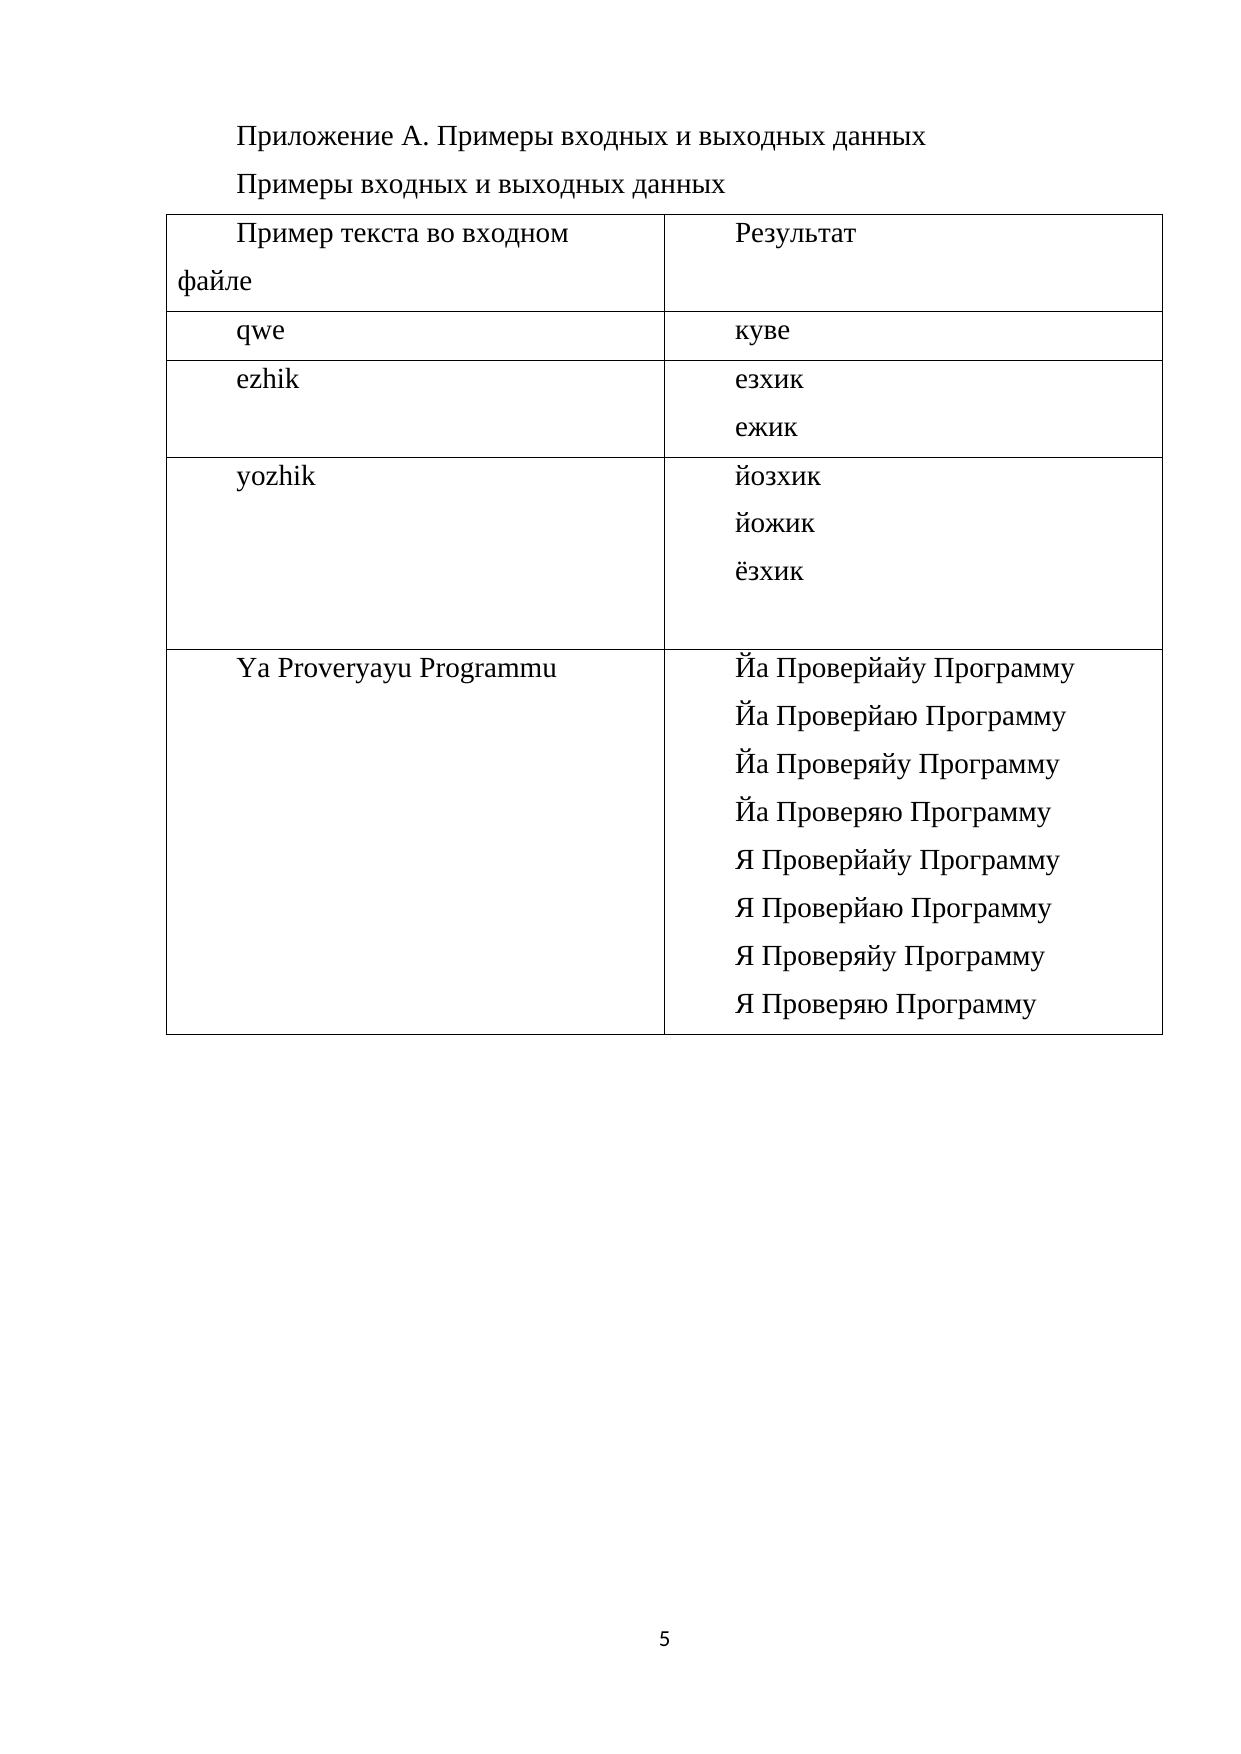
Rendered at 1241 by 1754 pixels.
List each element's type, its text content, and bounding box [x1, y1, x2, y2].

table_cell езхик ежик [665, 361, 1162, 457]
table_header Пример текста во входном файле [167, 215, 664, 311]
text Приложение А. Примеры входных и выходных данных [177, 118, 1120, 152]
table_cell ezhik [167, 361, 664, 457]
table_cell yozhik [167, 458, 664, 649]
table_header Результат [665, 215, 1162, 311]
text Примеры входных и выходных данных [177, 166, 1120, 199]
table_cell Йа Проверйайу Программу Йа Проверйаю Программу Йа Проверяйу Программу Йа Проверяю Программу Я Проверйайу Программу Я Проверйаю Программу Я Проверяйу Программу Я Проверяю Программу [665, 650, 1162, 1034]
table_cell qwe [167, 312, 664, 360]
table_cell Ya Proveryayu Programmu [167, 650, 664, 1034]
table_cell куве [665, 312, 1162, 360]
table_cell йозхик йожик ёзхик [665, 458, 1162, 649]
